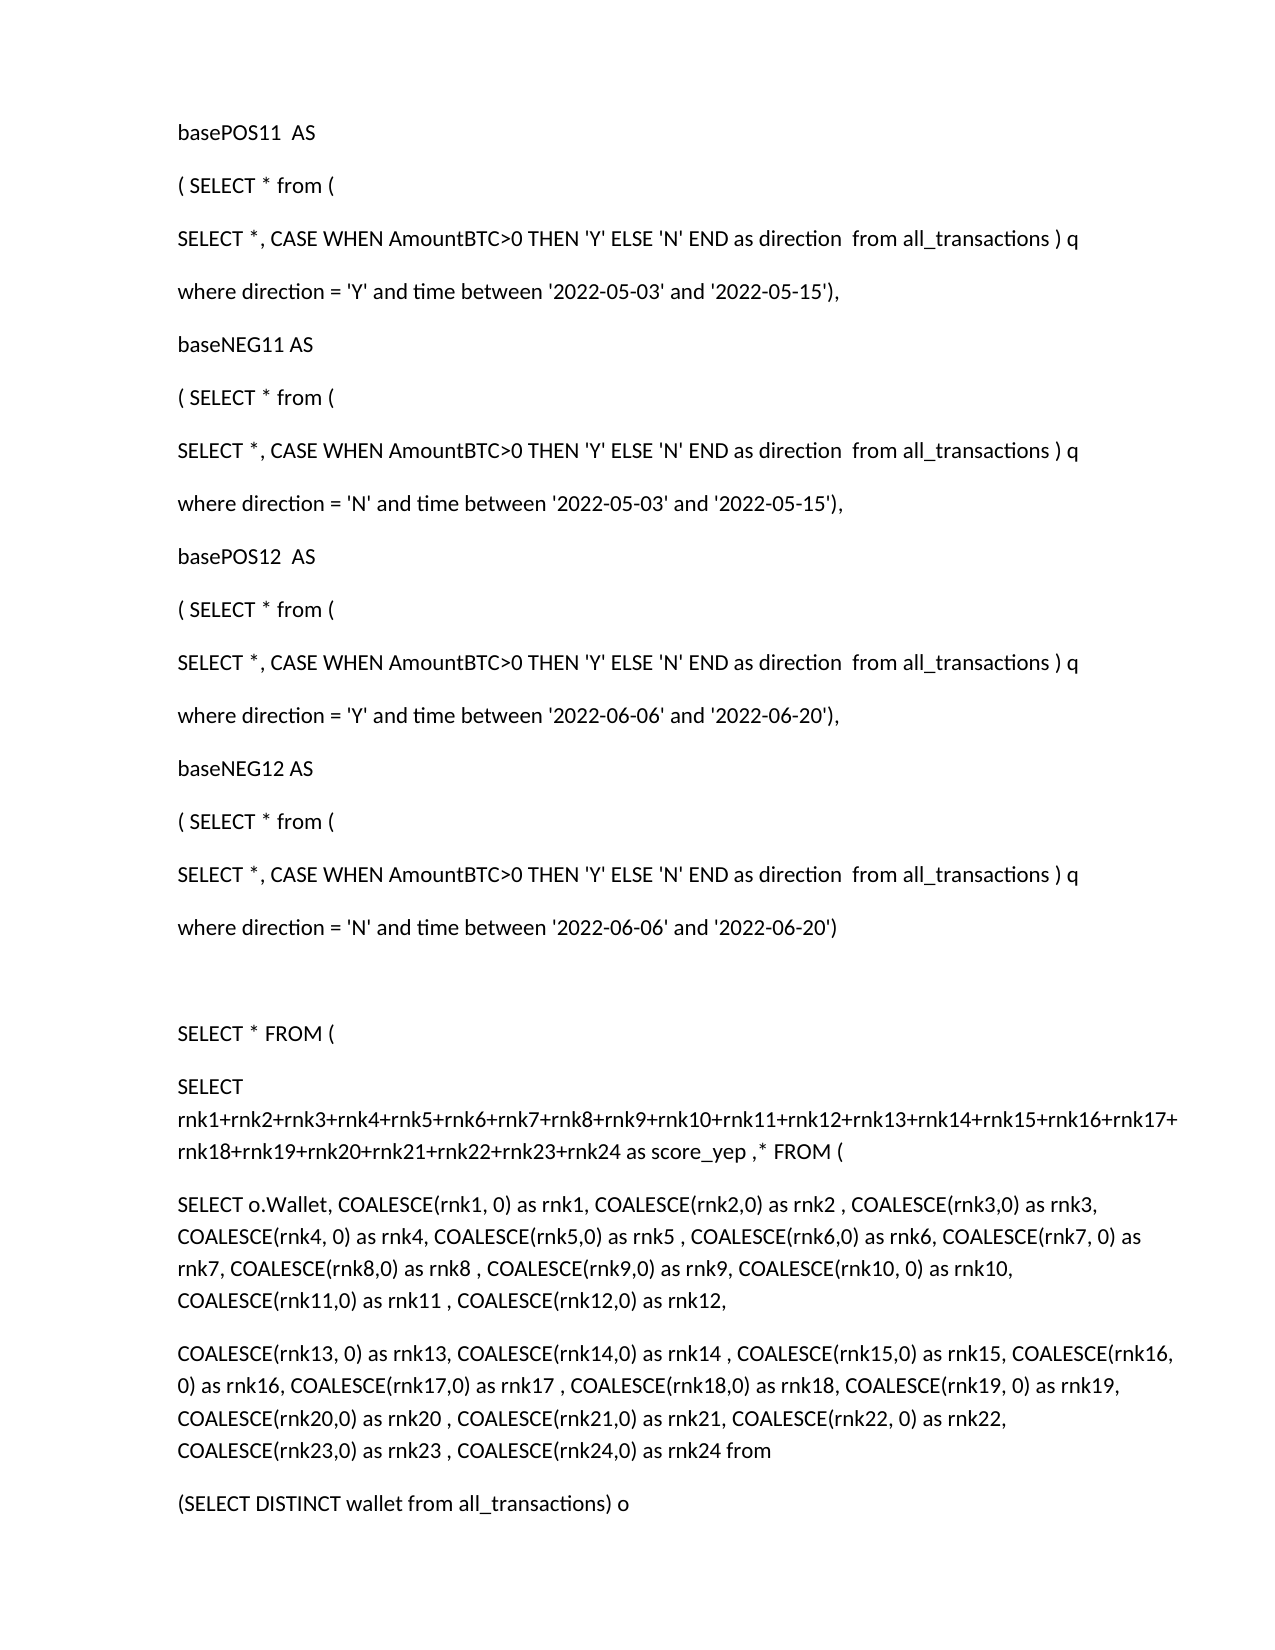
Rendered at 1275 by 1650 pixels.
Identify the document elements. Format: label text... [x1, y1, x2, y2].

text SELECT o.Wallet, COALESCE(rnk1, 0) as rnk1, COALESCE(rnk2,0) as rnk2 , COALESCE(rnk3,0) as rnk3, COALESCE(rnk4, 0) as rnk4, COALESCE(rnk5,0) as rnk5 , COALESCE(rnk6,0) as rnk6, COALESCE(rnk7, 0) as rnk7, COALESCE(rnk8,0) as rnk8 , COALESCE(rnk9,0) as rnk9, COALESCE(rnk10, 0) as rnk10, COALESCE(rnk11,0) as rnk11 , COALESCE(rnk12,0) as rnk12, [177, 1190, 1186, 1314]
text basePOS11 AS [177, 118, 1186, 146]
text SELECT rnk1+rnk2+rnk3+rnk4+rnk5+rnk6+rnk7+rnk8+rnk9+rnk10+rnk11+rnk12+rnk13+rnk14+rnk15+rnk16+rnk17+rnk18+rnk19+rnk20+rnk21+rnk22+rnk23+rnk24 as score_yep ,* FROM ( [177, 1072, 1186, 1165]
text ( SELECT * from ( [177, 807, 1186, 835]
text ( SELECT * from ( [177, 595, 1186, 623]
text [177, 224, 1186, 252]
text where direction = 'Y' and time between '2022-06-06' and '2022-06-20'), [177, 701, 1186, 729]
text SELECT * FROM ( [177, 1019, 1186, 1047]
text (SELECT DISTINCT wallet from all_transactions) o [177, 1489, 1186, 1517]
text basePOS12 AS [177, 542, 1186, 570]
text baseNEG12 AS [177, 754, 1186, 782]
text where direction = 'N' and time between '2022-05-03' and '2022-05-15'), [177, 489, 1186, 517]
text COALESCE(rnk13, 0) as rnk13, COALESCE(rnk14,0) as rnk14 , COALESCE(rnk15,0) as rnk15, COALESCE(rnk16, 0) as rnk16, COALESCE(rnk17,0) as rnk17 , COALESCE(rnk18,0) as rnk18, COALESCE(rnk19, 0) as rnk19, COALESCE(rnk20,0) as rnk20 , COALESCE(rnk21,0) as rnk21, COALESCE(rnk22, 0) as rnk22, COALESCE(rnk23,0) as rnk23 , COALESCE(rnk24,0) as rnk24 from [177, 1339, 1186, 1464]
text ( SELECT * from ( [177, 383, 1186, 411]
text SELECT *, CASE WHEN AmountBTC>0 THEN 'Y' ELSE 'N' END as direction from all_transactions ) q [177, 648, 1186, 676]
text ( SELECT * from ( [177, 171, 1186, 199]
text SELECT *, CASE WHEN AmountBTC>0 THEN 'Y' ELSE 'N' END as direction from all_transactions ) q [177, 860, 1186, 888]
text SELECT *, CASE WHEN AmountBTC>0 THEN 'Y' ELSE 'N' END as direction from all_transactions ) q [177, 436, 1186, 464]
text where direction = 'N' and time between '2022-06-06' and '2022-06-20') [177, 913, 1186, 941]
text baseNEG11 AS [177, 330, 1186, 358]
text where direction = 'Y' and time between '2022-05-03' and '2022-05-15'), [177, 277, 1186, 305]
